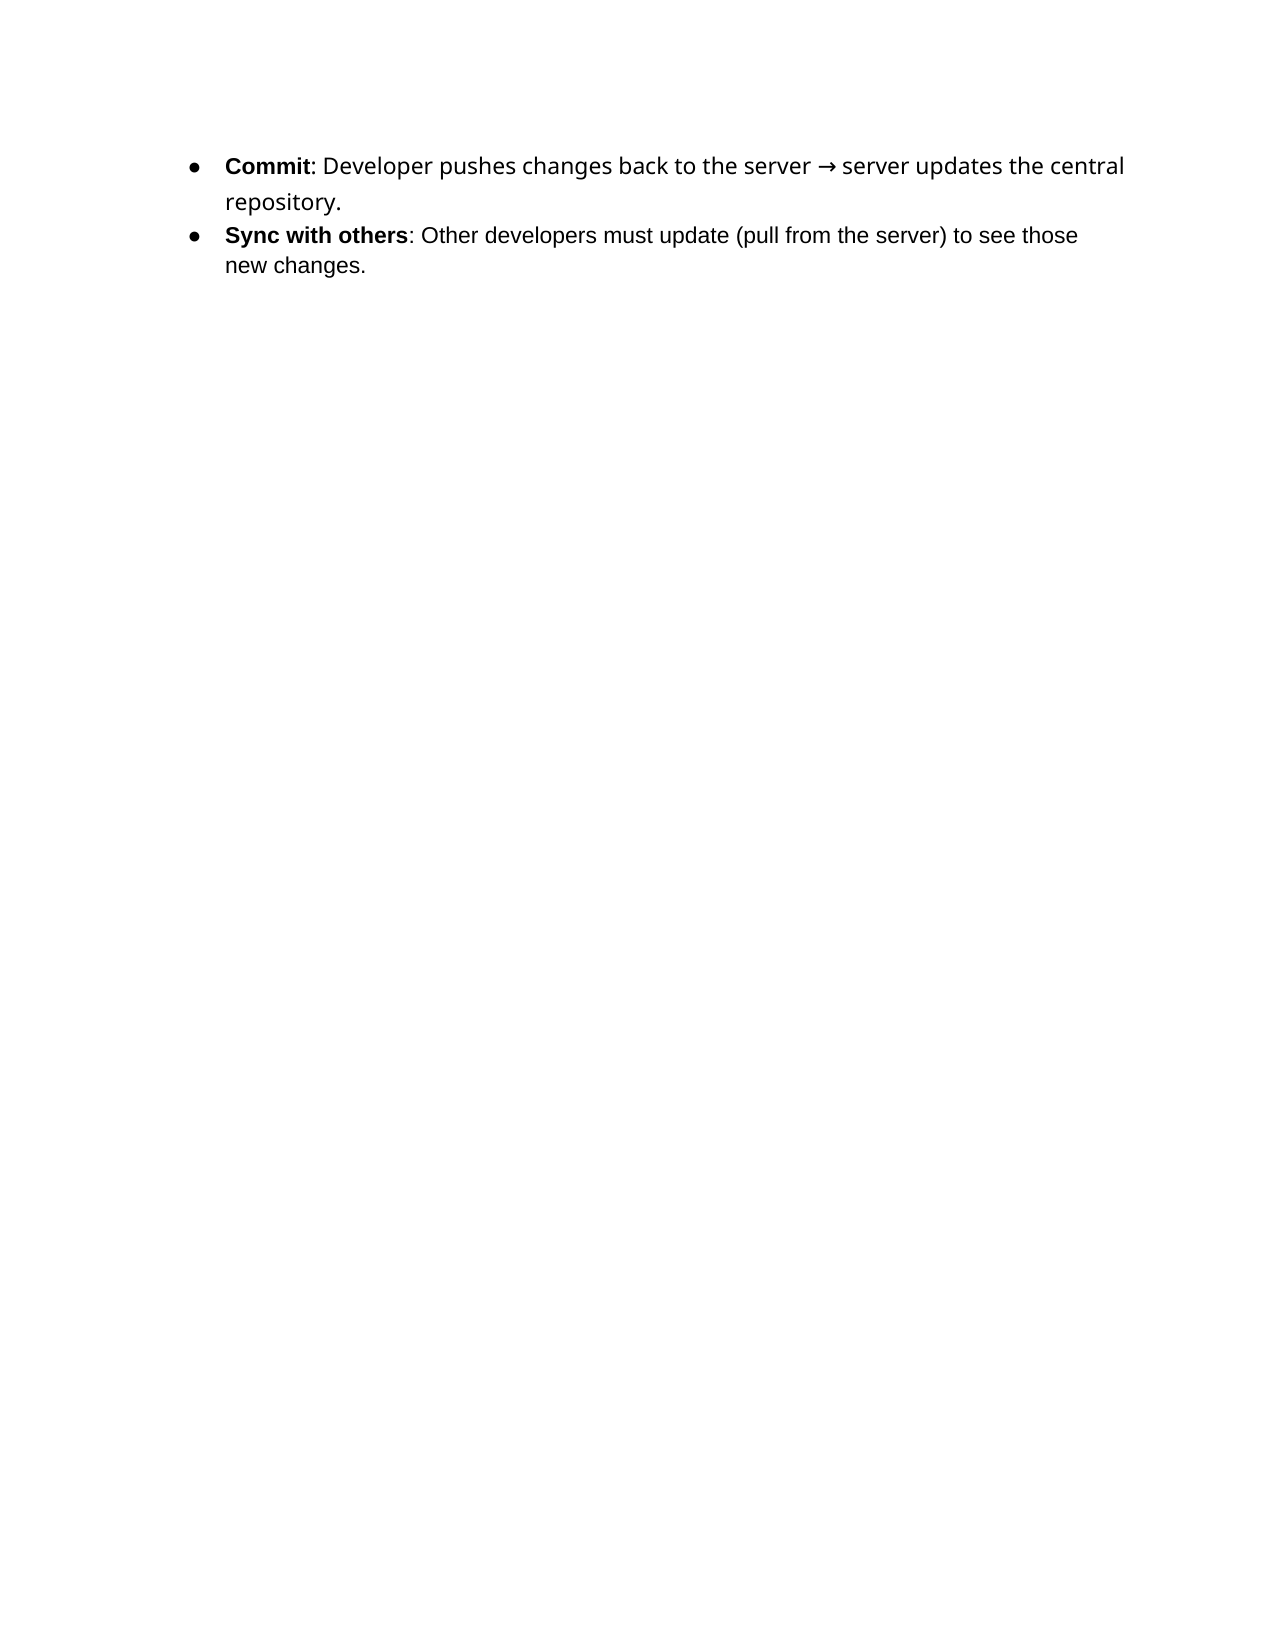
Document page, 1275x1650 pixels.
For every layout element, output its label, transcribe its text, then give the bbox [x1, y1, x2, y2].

list Sync with others: Other developers must update (pull from the server) to see those new changes. [187, 222, 1125, 278]
list Commit: Developer pushes changes back to the server → server updates the central repository. [187, 150, 1125, 217]
